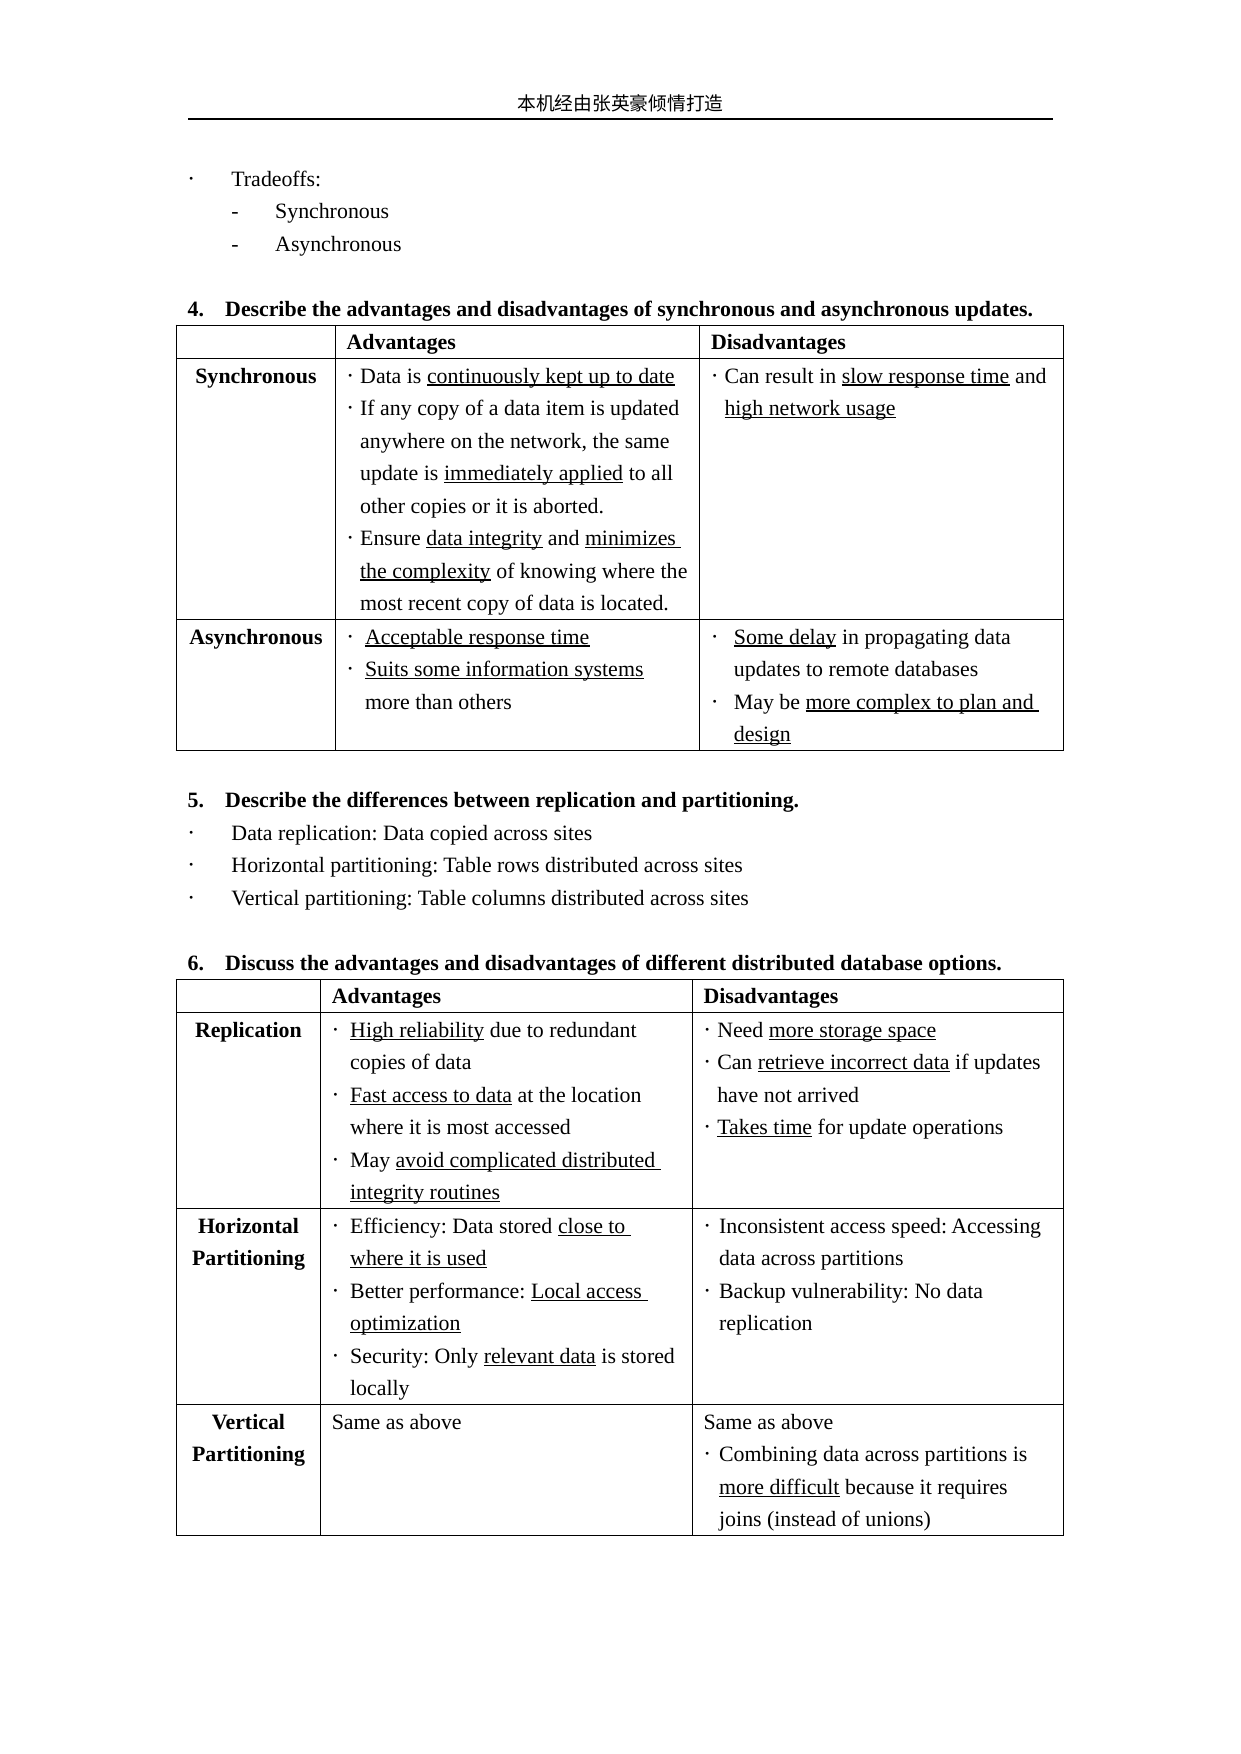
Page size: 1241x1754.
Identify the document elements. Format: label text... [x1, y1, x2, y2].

list Describe the differences between replication and partitioning. [187, 784, 1053, 816]
table_cell Asynchronous [177, 620, 335, 750]
list Discuss the advantages and disadvantages of different distributed database options. [187, 946, 1053, 979]
table_header Disadvantages [693, 980, 1063, 1012]
table_cell Horizontal Partitioning [177, 1209, 320, 1404]
table_cell Same as above [321, 1405, 692, 1535]
list Describe the advantages and disadvantages of synchronous and asynchronous updates. [187, 292, 1053, 324]
table_cell Acceptable response time Suits some information systems more than others [336, 620, 699, 750]
table_cell High reliability due to redundant copies of data Fast access to data at the location where it is most accessed May avoid complicated distributed integrity routines [321, 1013, 692, 1208]
list Horizontal partitioning: Table rows distributed across sites [187, 849, 1053, 881]
table_header Disadvantages [700, 326, 1063, 358]
table_header [177, 980, 320, 1012]
table_cell Data is continuously kept up to date If any copy of a data item is updated anywhere on the network, the same update is immediately applied to all other copies or it is aborted. Ensure data integrity and minimizes the complexity of knowing where the most recent copy of data is located. [336, 359, 699, 619]
table_cell Can result in slow response time and high network usage [700, 359, 1063, 619]
list Vertical partitioning: Table columns distributed across sites [187, 881, 1053, 914]
table_header [177, 326, 335, 358]
table_cell Replication [177, 1013, 320, 1208]
table_header Advantages [321, 980, 692, 1012]
table_cell Vertical Partitioning [177, 1405, 320, 1535]
list Asynchronous [231, 227, 1053, 259]
table_cell Inconsistent access speed: Accessing data across partitions Backup vulnerability: No data replication [693, 1209, 1063, 1404]
table_cell Efficiency: Data stored close to where it is used Better performance: Local access optimization Security: Only relevant data is stored locally [321, 1209, 692, 1404]
list Synchronous [231, 194, 1053, 227]
table_cell Some delay in propagating data updates to remote databases May be more complex to plan and design [700, 620, 1063, 750]
table_cell Synchronous [177, 359, 335, 619]
table_cell Same as above Combining data across partitions is more difficult because it requires joins (instead of unions) [693, 1405, 1063, 1535]
list Tradeoffs: [187, 162, 1053, 194]
table_cell Need more storage space Can retrieve incorrect data if updates have not arrived Takes time for update operations [693, 1013, 1063, 1208]
list Data replication: Data copied across sites [187, 816, 1053, 849]
table_header Advantages [336, 326, 699, 358]
